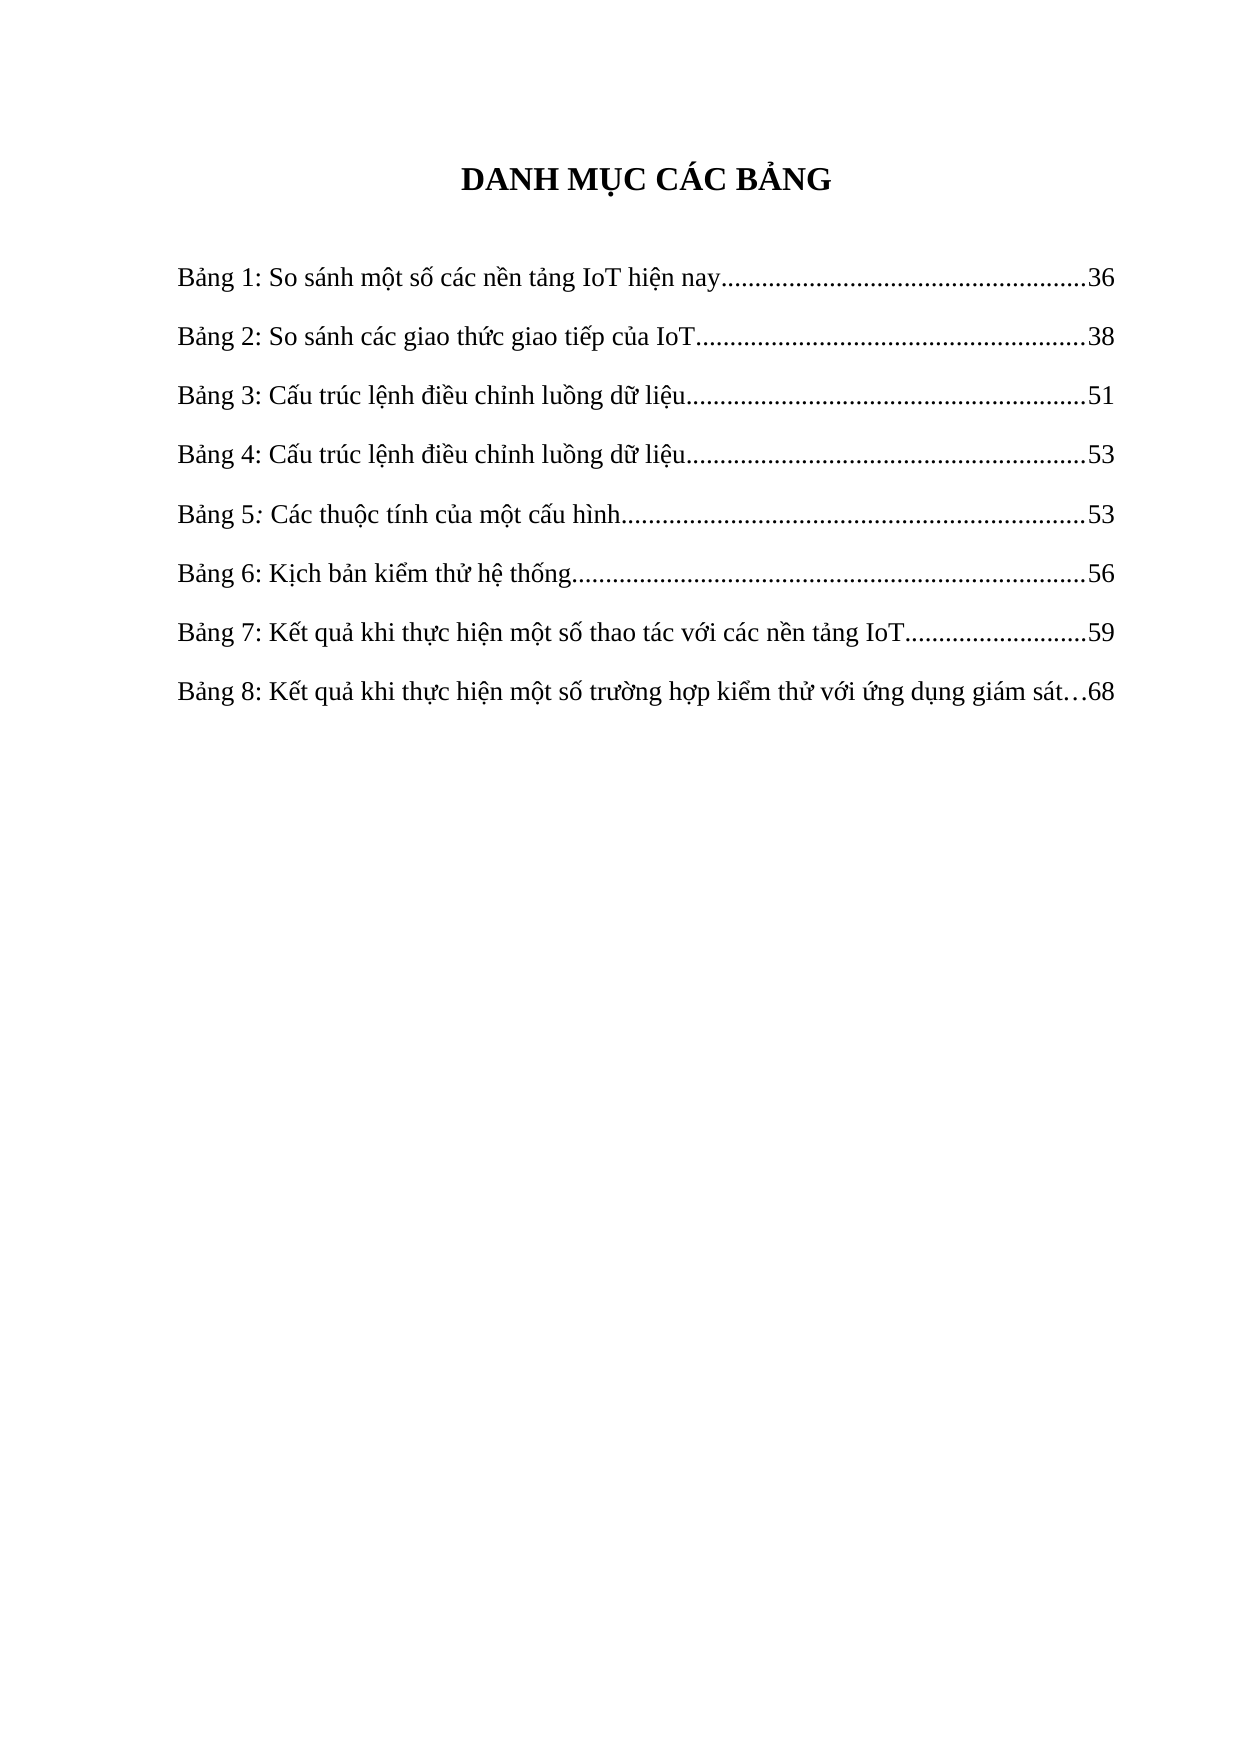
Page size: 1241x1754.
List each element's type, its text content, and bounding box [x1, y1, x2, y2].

text Bảng 3: Cấu trúc lệnh điều chỉnh luồng dữ liệu 51 [177, 379, 1116, 411]
text Bảng 2: So sánh các giao thức giao tiếp của IoT 38 [177, 320, 1116, 351]
text Bảng 1: So sánh một số các nền tảng IoT hiện nay 36 [177, 261, 1116, 292]
text Bảng 5: Các thuộc tính của một cấu hình 53 [177, 498, 1116, 529]
text Bảng 4: Cấu trúc lệnh điều chỉnh luồng dữ liệu 53 [177, 439, 1116, 470]
text Bảng 7: Kết quả khi thực hiện một số thao tác với các nền tảng IoT 59 [177, 616, 1116, 647]
subtitle DANH MỤC CÁC BẢNG [177, 159, 1116, 198]
text Bảng 8: Kết quả khi thực hiện một số trường hợp kiểm thử với ứng dụng giám sát 68 [177, 675, 1116, 706]
text Bảng 6: Kịch bản kiểm thử hệ thống 56 [177, 557, 1116, 588]
